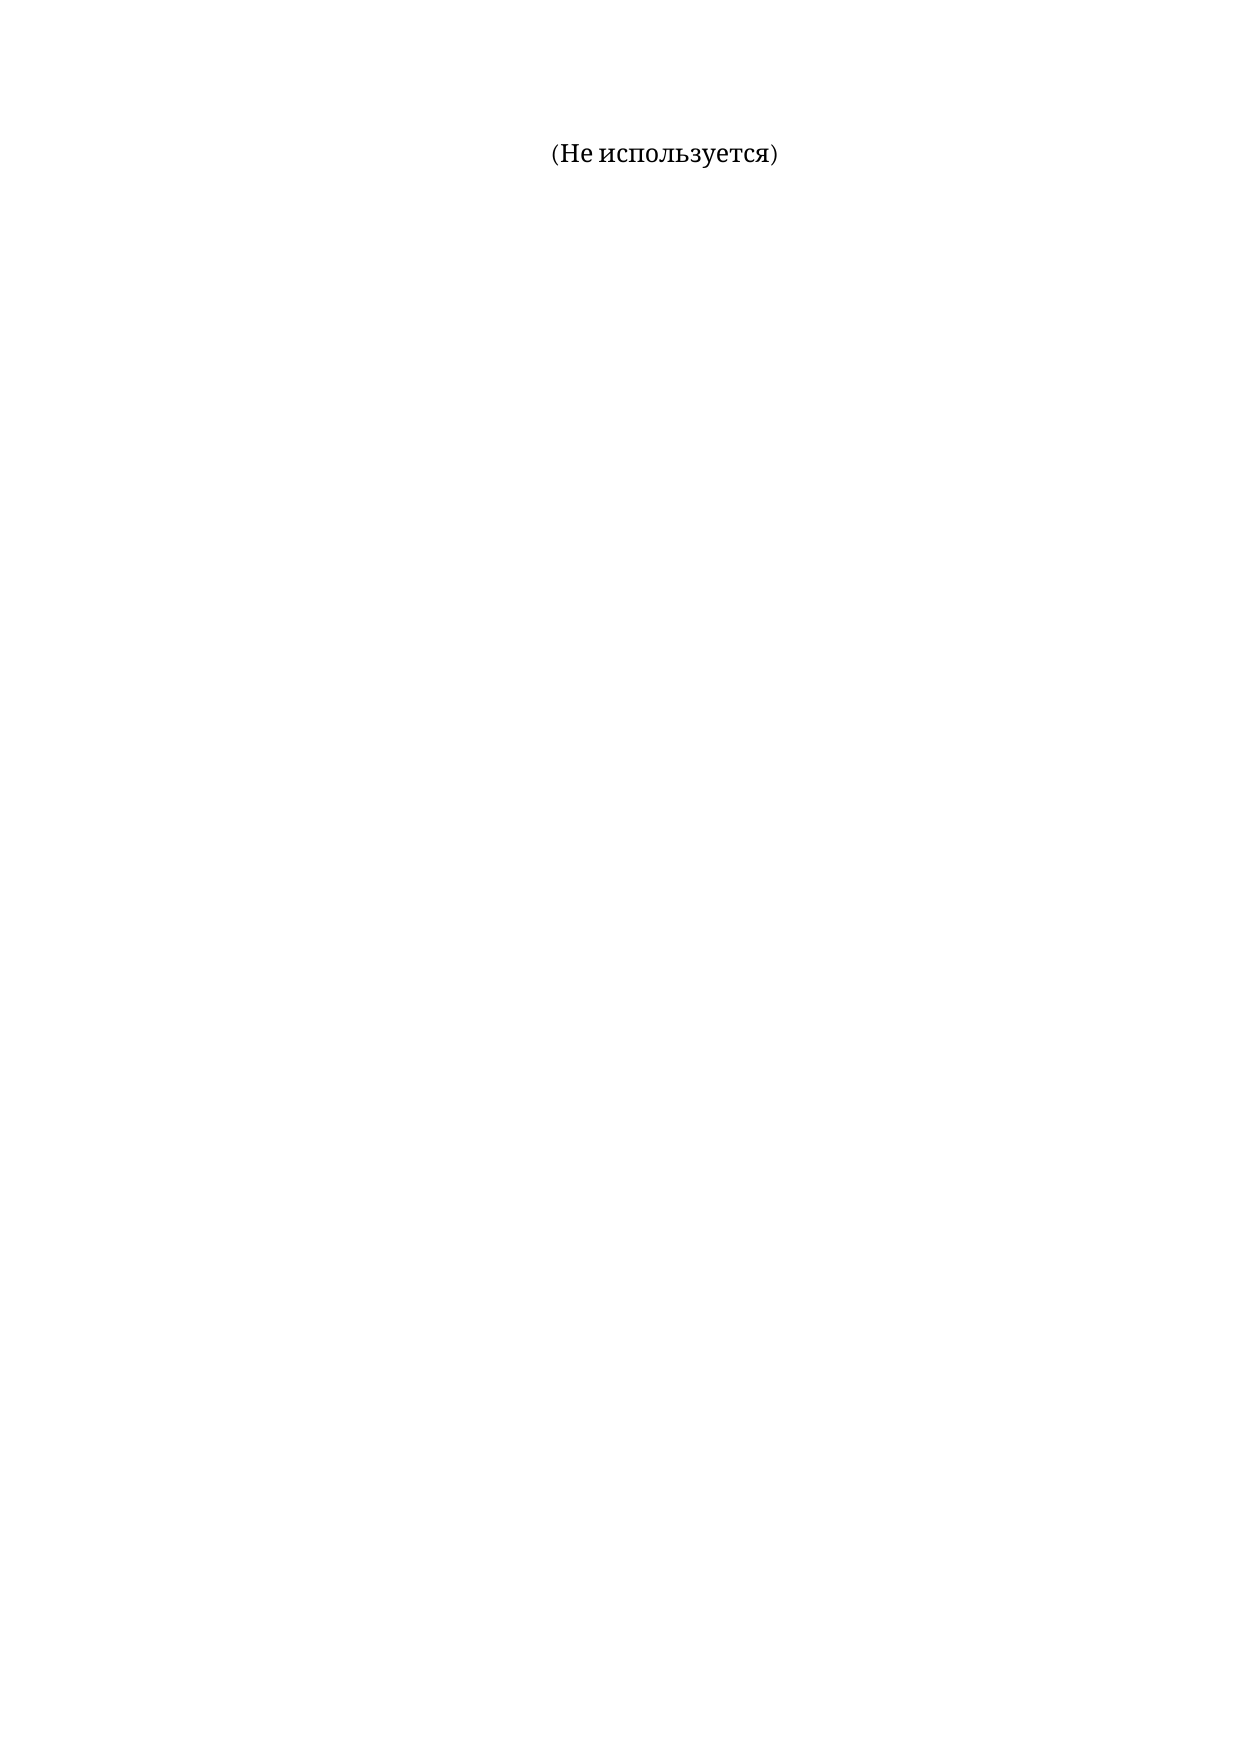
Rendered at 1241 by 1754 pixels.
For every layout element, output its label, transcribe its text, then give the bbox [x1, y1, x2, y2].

text (Не используется) [177, 140, 1152, 169]
